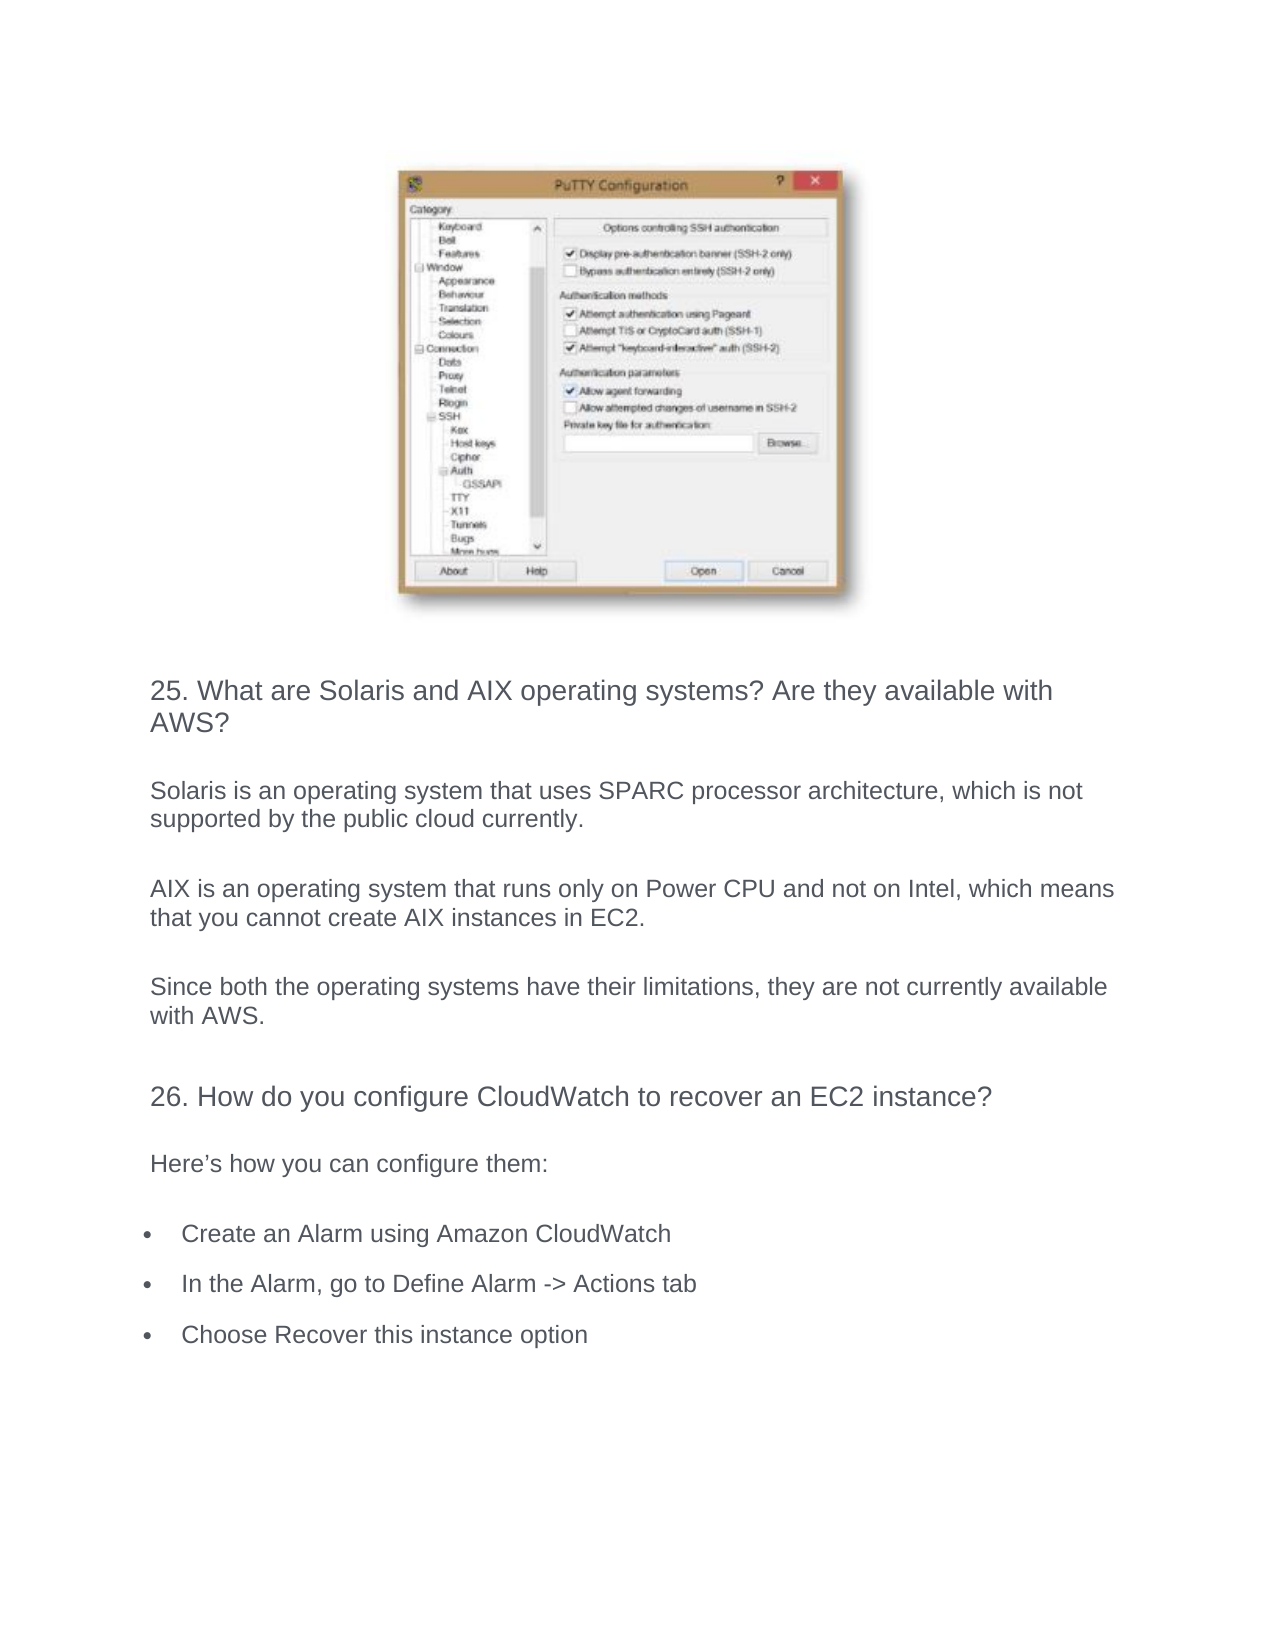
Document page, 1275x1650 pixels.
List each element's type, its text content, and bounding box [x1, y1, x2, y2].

list Create an Alarm using Amazon CloudWatch [144, 1219, 1125, 1247]
text AIX is an operating system that runs only on Power CPU and not on Intel, which means that you cannot create AIX instances in EC2. [150, 874, 1125, 931]
text 25. What are Solaris and AIX operating systems? Are they available with AWS? [150, 673, 1125, 738]
list In the Alarm, go to Define Alarm -> Actions tab [144, 1269, 1125, 1298]
picture [385, 150, 890, 624]
text 26. How do you configure CloudWatch to recover an EC2 instance? [150, 1079, 1125, 1112]
text Since both the operating systems have their limitations, they are not currently available with AWS. [150, 972, 1125, 1029]
text Solaris is an operating system that uses SPARC processor architecture, which is not supported by the public cloud currently. [150, 776, 1125, 833]
list Choose Recover this instance option [144, 1320, 1125, 1349]
text Here’s how you can configure them: [150, 1149, 1125, 1178]
